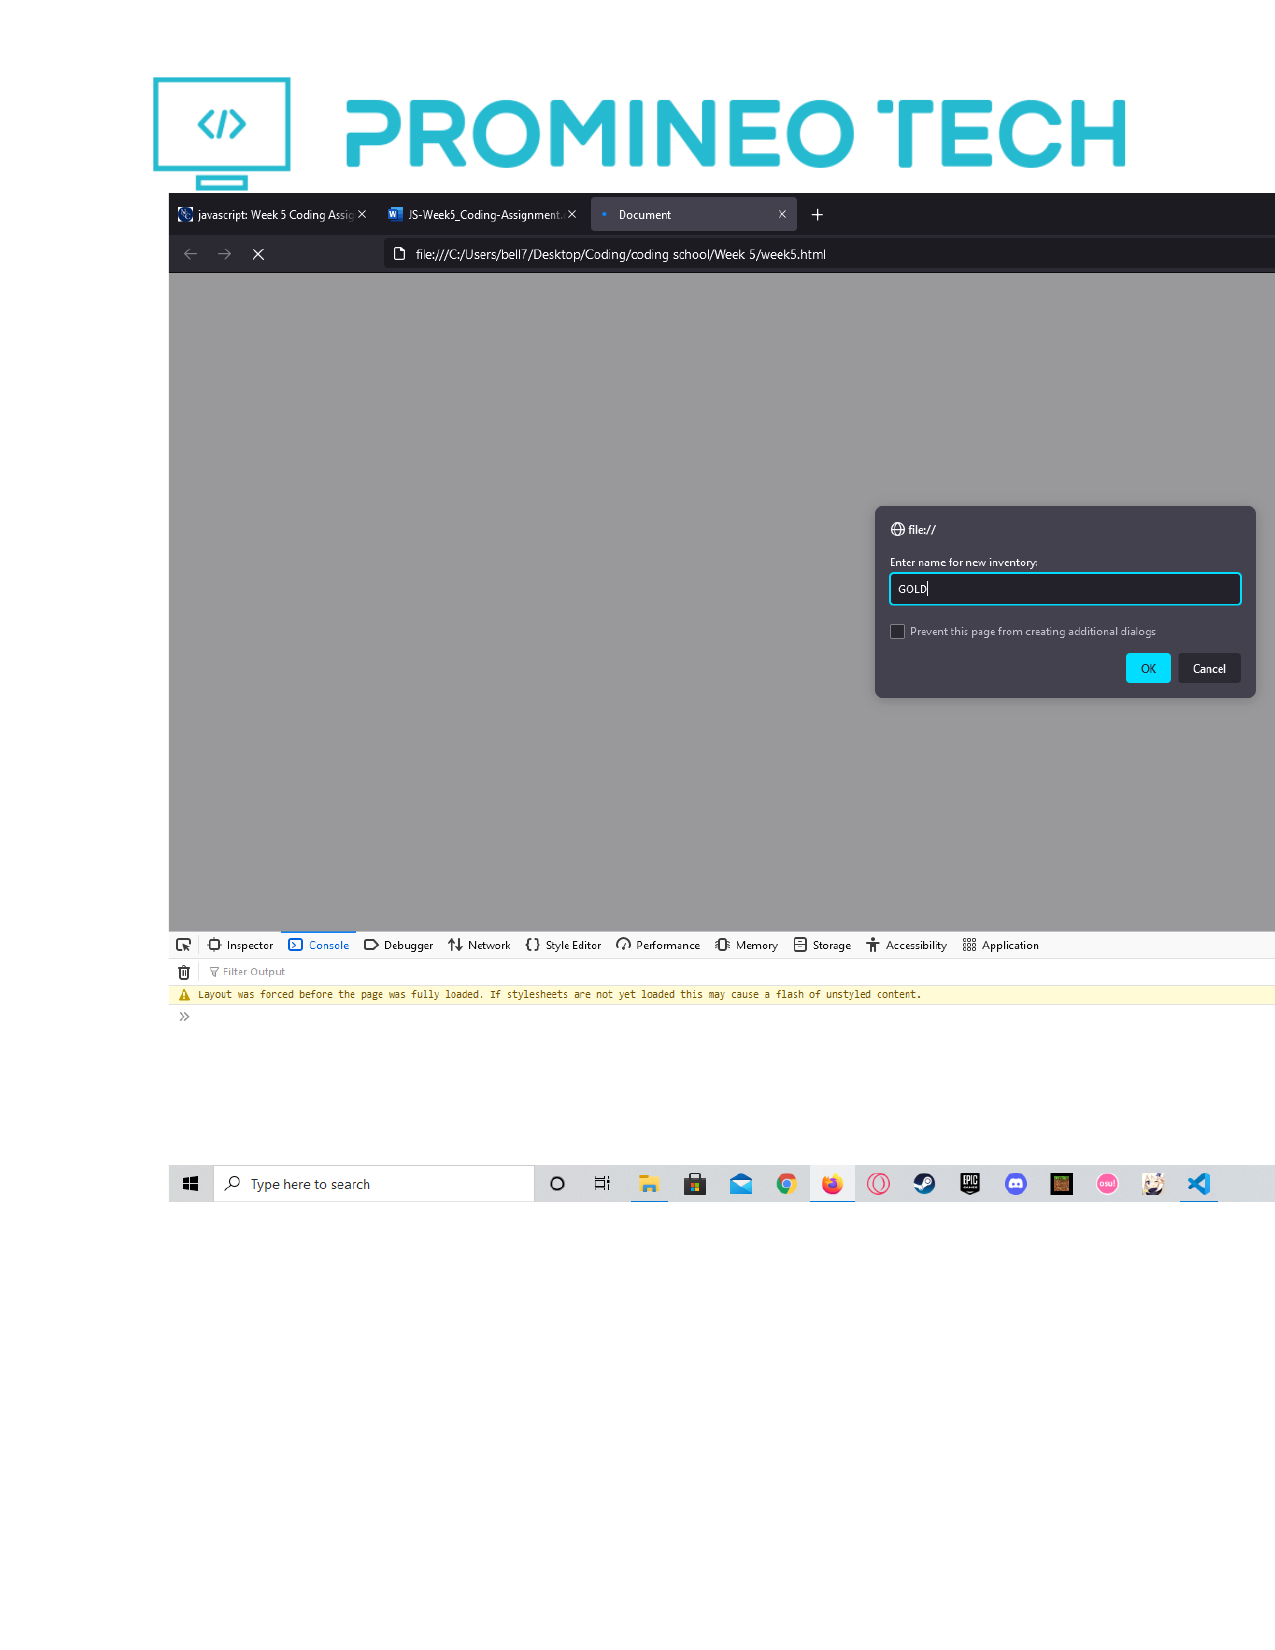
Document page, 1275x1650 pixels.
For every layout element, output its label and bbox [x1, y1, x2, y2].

picture [150, 75, 1125, 194]
